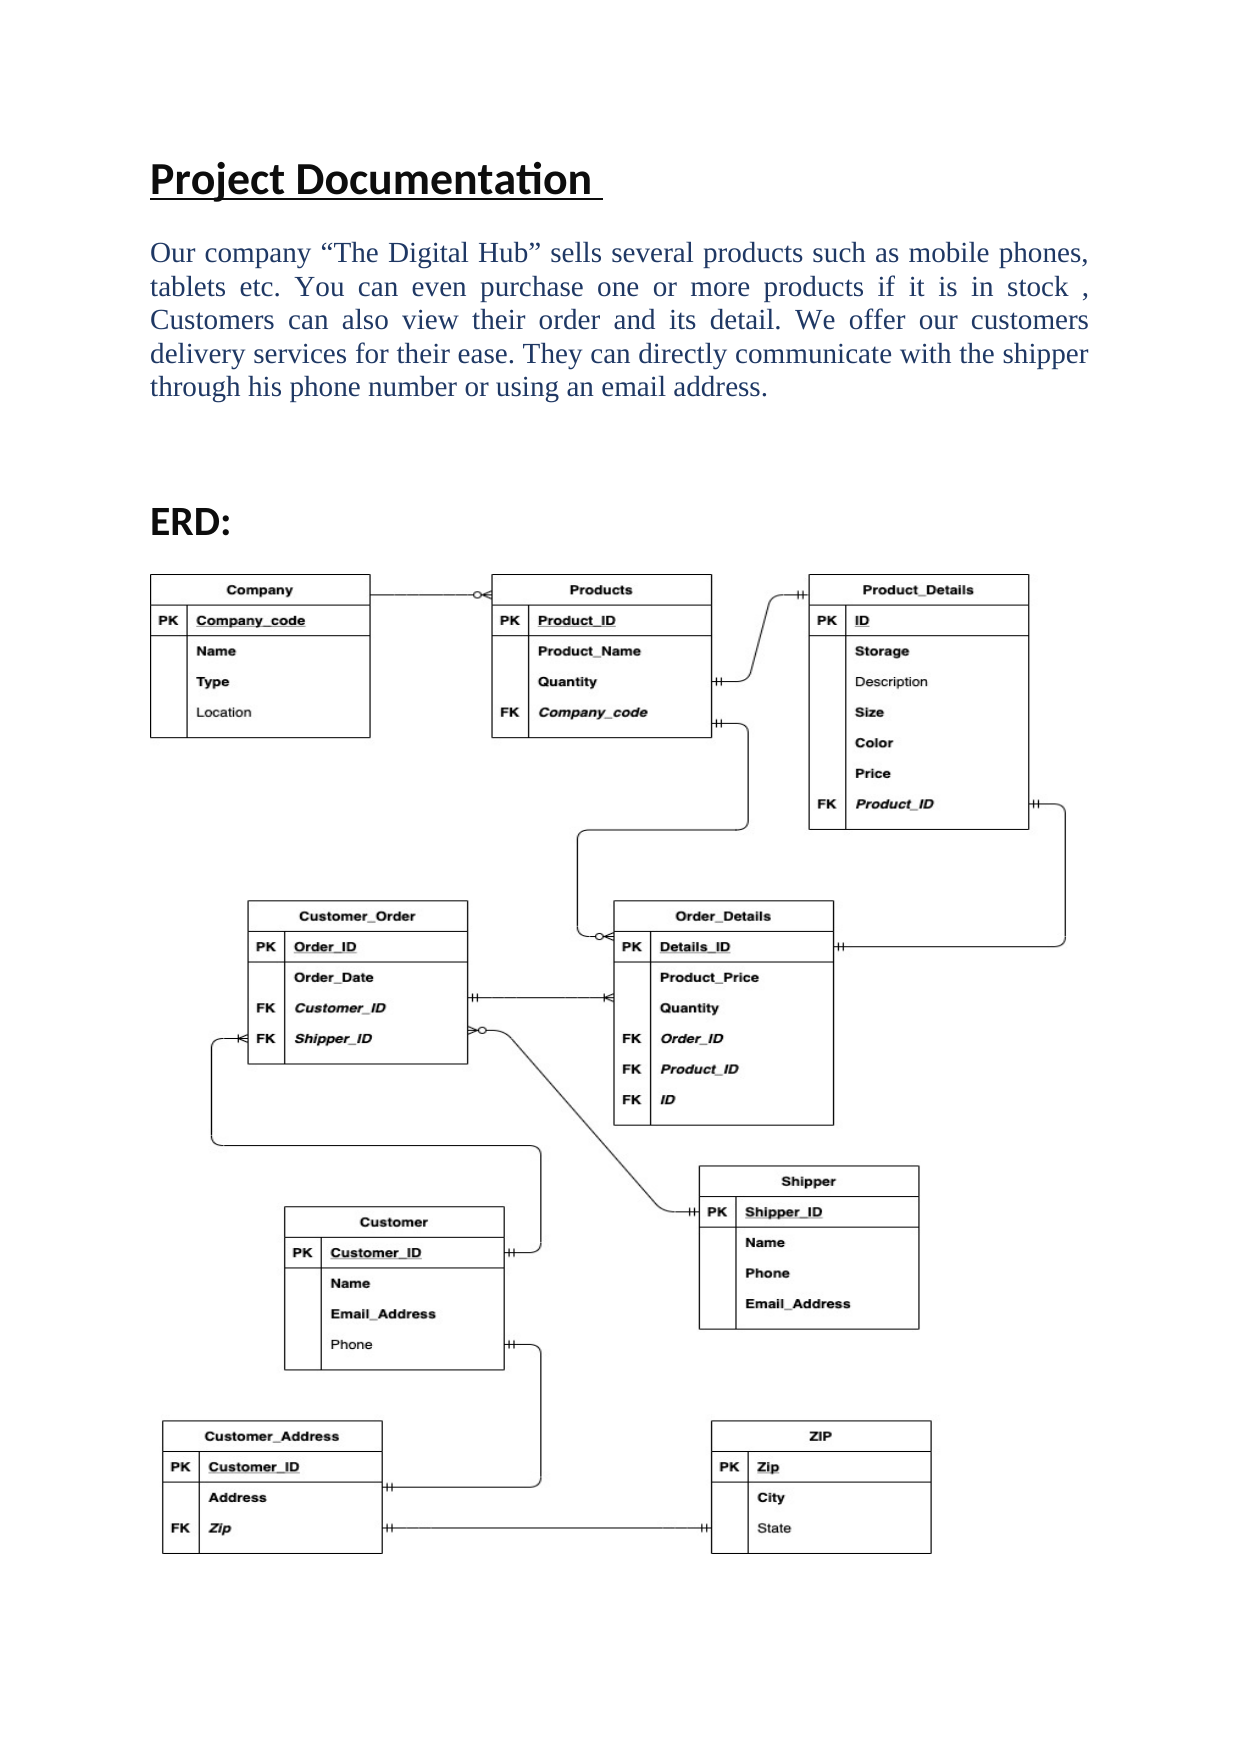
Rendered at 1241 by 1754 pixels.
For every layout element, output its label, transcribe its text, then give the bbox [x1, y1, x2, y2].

text Our company “The Digital Hub” sells several products such as mobile phones, tablets etc. You can even purchase one or more products if it is in stock , Customers can also view their order and its detail. We offer our customers delivery services for their ease. They can directly communicate with the shipper through his phone number or using an email address. [150, 235, 1090, 403]
text ERD: [150, 495, 1090, 546]
text Project Documentation [150, 150, 1090, 206]
picture [150, 574, 1077, 1554]
